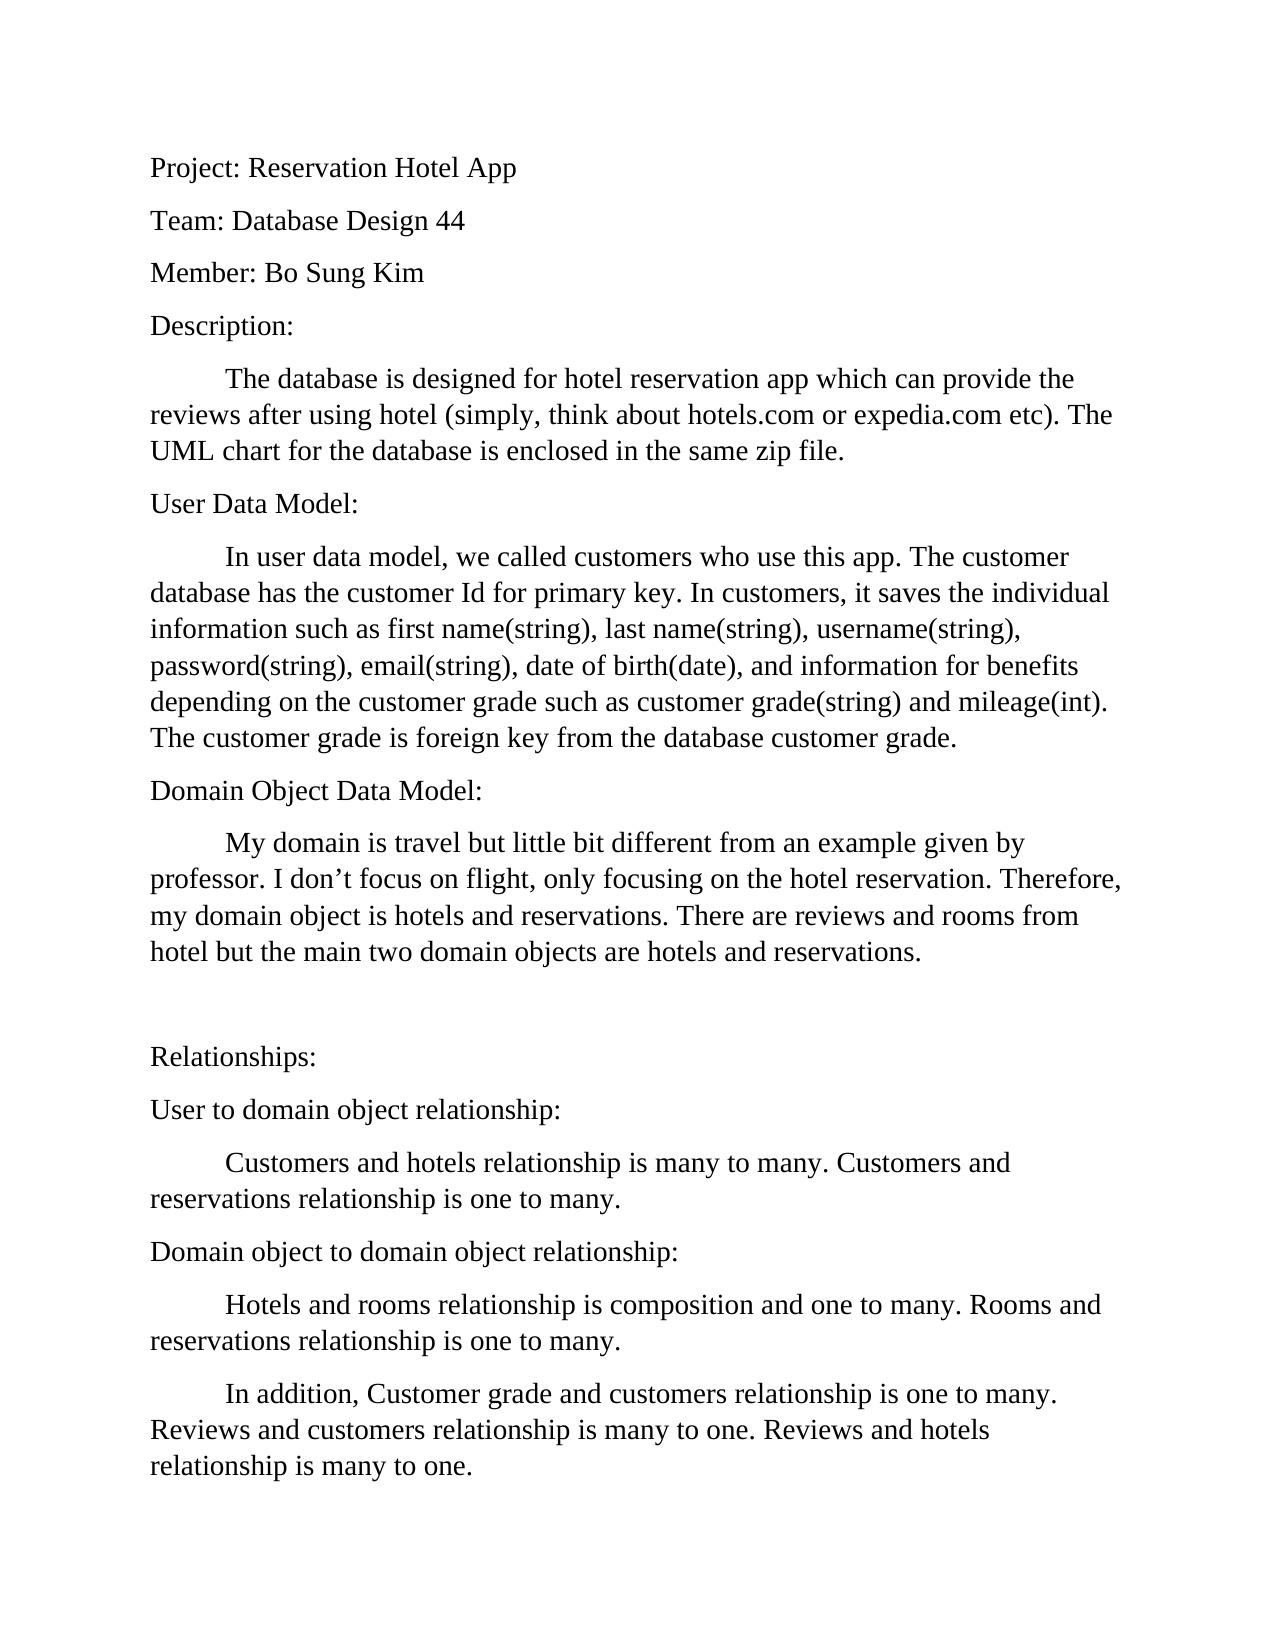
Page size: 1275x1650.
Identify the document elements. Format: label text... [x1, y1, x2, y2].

text Member: Bo Sung Kim [150, 256, 1125, 289]
text Relationships: [150, 1039, 1125, 1073]
text User Data Model: [150, 486, 1125, 520]
text My domain is travel but little bit different from an example given by professor. I don’t focus on flight, only focusing on the hotel reservation. Therefore, my domain object is hotels and reservations. There are reviews and rooms from hotel but the main two domain objects are hotels and reservations. [150, 826, 1125, 967]
text Domain object to domain object relationship: [150, 1234, 1125, 1268]
text Customers and hotels relationship is many to many. Customers and reservations relationship is one to many. [150, 1145, 1125, 1215]
text Domain Object Data Model: [150, 773, 1125, 806]
text In user data model, we called customers who use this app. The customer database has the customer Id for primary key. In customers, it saves the individual information such as first name(string), last name(string), username(string), password(string), email(string), date of birth(date), and information for benefits depending on the customer grade such as customer grade(string) and mileage(int). The customer grade is foreign key from the database customer grade. [150, 539, 1125, 753]
text Hotels and rooms relationship is composition and one to many. Rooms and reservations relationship is one to many. [150, 1287, 1125, 1357]
text The database is designed for hotel reservation app which can provide the reviews after using hotel (simply, think about hotels.com or expedia.com etc). The UML chart for the database is enclosed in the same zip file. [150, 361, 1125, 467]
text Team: Database Design 44 [150, 203, 1125, 236]
text Description: [150, 308, 1125, 342]
text In addition, Customer grade and customers relationship is one to many. Reviews and customers relationship is many to one. Reviews and hotels relationship is many to one. [150, 1376, 1125, 1482]
text User to domain object relationship: [150, 1092, 1125, 1126]
text Project: Reservation Hotel App [150, 150, 1125, 183]
